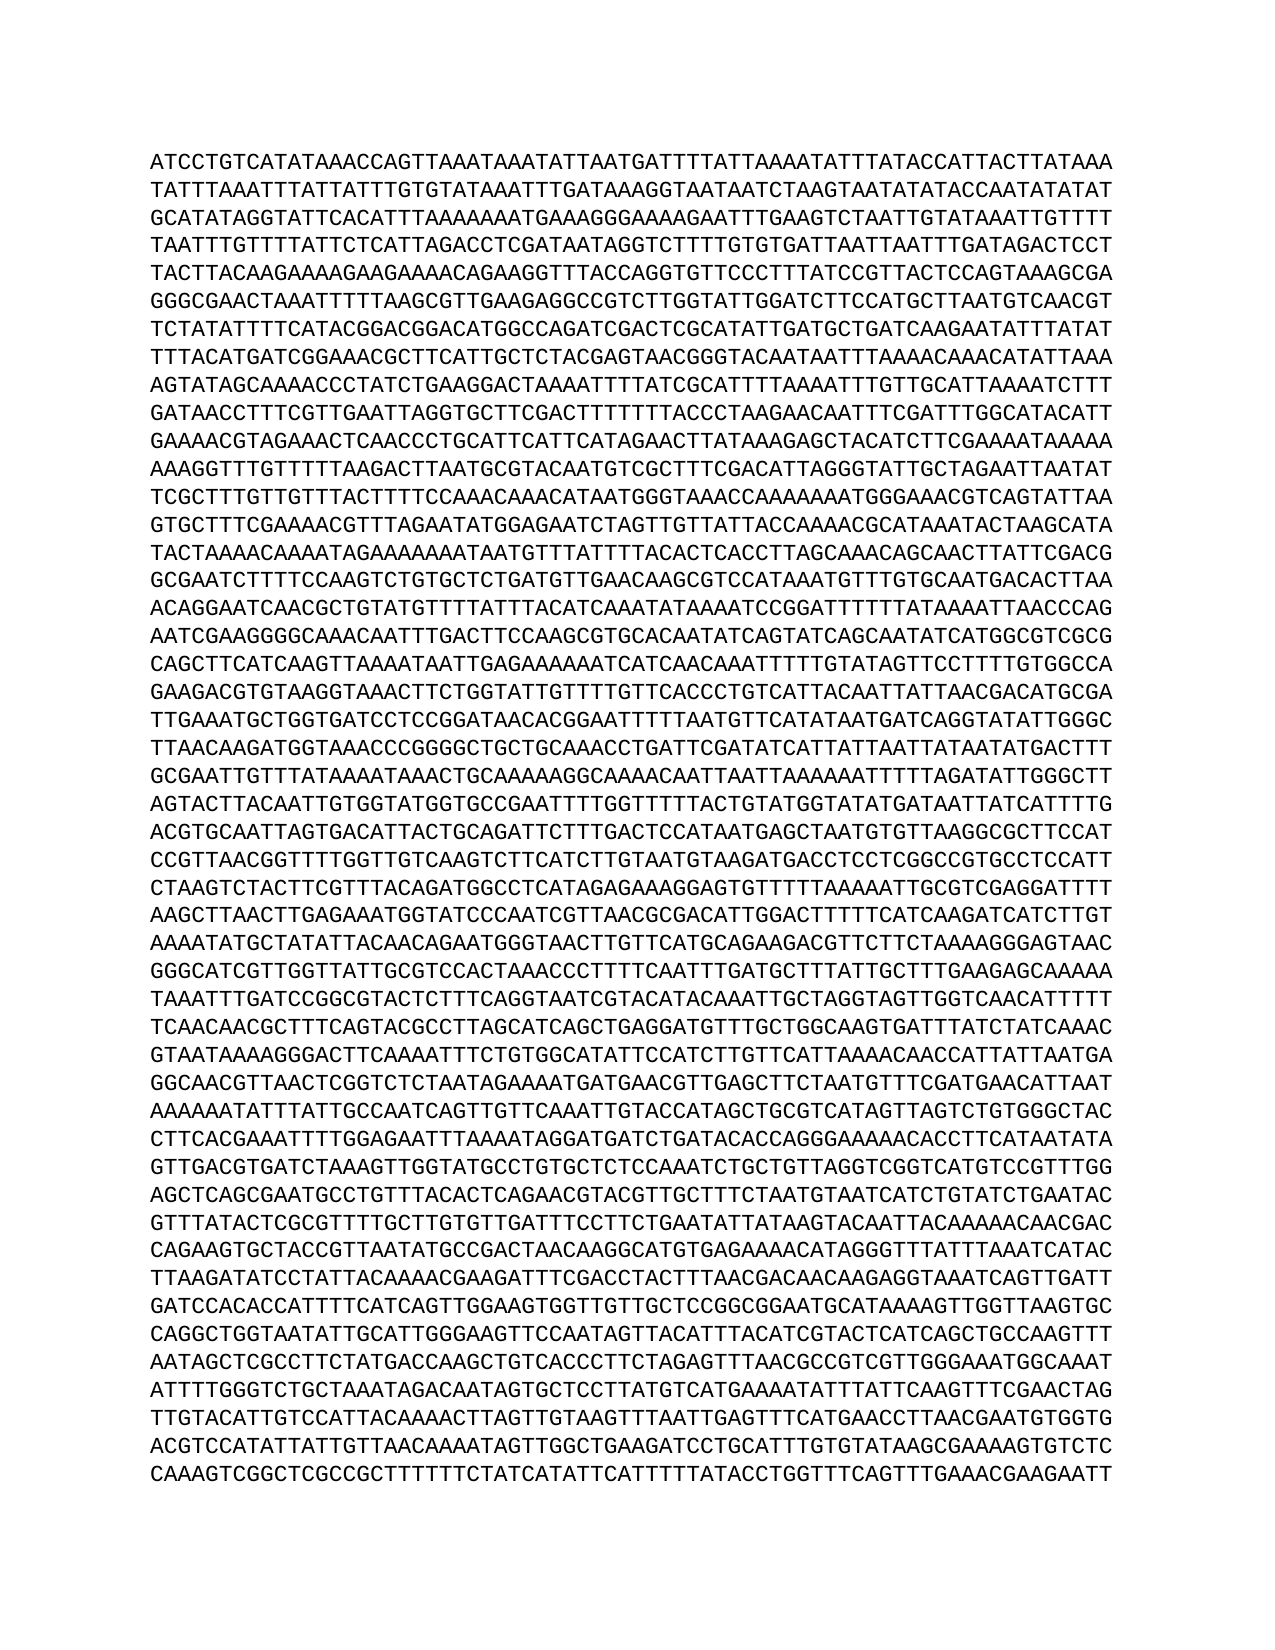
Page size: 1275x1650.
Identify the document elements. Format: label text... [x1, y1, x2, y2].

text TTTACATGATCGGAAACGCTTCATTGCTCTACGAGTAACGGGTACAATAATTTAAAACAAACATATTAAA [150, 345, 1125, 371]
text CAGGCTGGTAATATTGCATTGGGAAGTTCCAATAGTTACATTTACATCGTACTCATCAGCTGCCAAGTTT [150, 1322, 1125, 1348]
text CCGTTAACGGTTTTGGTTGTCAAGTCTTCATCTTGTAATGTAAGATGACCTCCTCGGCCGTGCCTCCATT [150, 848, 1125, 874]
text GTTTATACTCGCGTTTTGCTTGTGTTGATTTCCTTCTGAATATTATAAGTACAATTACAAAAACAACGAC [150, 1211, 1125, 1237]
text AGCTCAGCGAATGCCTGTTTACACTCAGAACGTACGTTGCTTTCTAATGTAATCATCTGTATCTGAATAC [150, 1183, 1125, 1209]
text TTAAGATATCCTATTACAAAACGAAGATTTCGACCTACTTTAACGACAACAAGAGGTAAATCAGTTGATT [150, 1267, 1125, 1293]
text GTTGACGTGATCTAAAGTTGGTATGCCTGTGCTCTCCAAATCTGCTGTTAGGTCGGTCATGTCCGTTTGG [150, 1155, 1125, 1181]
text TTGAAATGCTGGTGATCCTCCGGATAACACGGAATTTTTAATGTTCATATAATGATCAGGTATATTGGGC [150, 708, 1125, 734]
text GAAGACGTGTAAGGTAAACTTCTGGTATTGTTTTGTTCACCCTGTCATTACAATTATTAACGACATGCGA [150, 680, 1125, 706]
text AGTACTTACAATTGTGGTATGGTGCCGAATTTTGGTTTTTACTGTATGGTATATGATAATTATCATTTTG [150, 792, 1125, 818]
text ACGTCCATATTATTGTTAACAAAATAGTTGGCTGAAGATCCTGCATTTGTGTATAAGCGAAAAGTGTCTC [150, 1434, 1125, 1460]
text GTAATAAAAGGGACTTCAAAATTTCTGTGGCATATTCCATCTTGTTCATTAAAACAACCATTATTAATGA [150, 1043, 1125, 1069]
text CAGCTTCATCAAGTTAAAATAATTGAGAAAAAATCATCAACAAATTTTTGTATAGTTCCTTTTGTGGCCA [150, 652, 1125, 678]
text ACAGGAATCAACGCTGTATGTTTTATTTACATCAAATATAAAATCCGGATTTTTTATAAAATTAACCCAG [150, 597, 1125, 623]
text AAAATATGCTATATTACAACAGAATGGGTAACTTGTTCATGCAGAAGACGTTCTTCTAAAAGGGAGTAAC [150, 932, 1125, 958]
text TACTTACAAGAAAAGAAGAAAACAGAAGGTTTACCAGGTGTTCCCTTTATCCGTTACTCCAGTAAAGCGA [150, 262, 1125, 288]
text TACTAAAACAAAATAGAAAAAAATAATGTTTATTTTACACTCACCTTAGCAAACAGCAACTTATTCGACG [150, 541, 1125, 567]
text CAGAAGTGCTACCGTTAATATGCCGACTAACAAGGCATGTGAGAAAACATAGGGTTTATTTAAATCATAC [150, 1239, 1125, 1265]
text GGGCATCGTTGGTTATTGCGTCCACTAAACCCTTTTCAATTTGATGCTTTATTGCTTTGAAGAGCAAAAA [150, 959, 1125, 986]
text AAGCTTAACTTGAGAAATGGTATCCCAATCGTTAACGCGACATTGGACTTTTTCATCAAGATCATCTTGT [150, 904, 1125, 930]
text AATAGCTCGCCTTCTATGACCAAGCTGTCACCCTTCTAGAGTTTAACGCCGTCGTTGGGAAATGGCAAAT [150, 1350, 1125, 1376]
text TAAATTTGATCCGGCGTACTCTTTCAGGTAATCGTACATACAAATTGCTAGGTAGTTGGTCAACATTTTT [150, 987, 1125, 1013]
text ATCCTGTCATATAAACCAGTTAAATAAATATTAATGATTTTATTAAAATATTTATACCATTACTTATAAA [150, 150, 1125, 176]
text TCTATATTTTCATACGGACGGACATGGCCAGATCGACTCGCATATTGATGCTGATCAAGAATATTTATAT [150, 317, 1125, 343]
text CTAAGTCTACTTCGTTTACAGATGGCCTCATAGAGAAAGGAGTGTTTTTAAAAATTGCGTCGAGGATTTT [150, 876, 1125, 902]
text TCAACAACGCTTTCAGTACGCCTTAGCATCAGCTGAGGATGTTTGCTGGCAAGTGATTTATCTATCAAAC [150, 1015, 1125, 1041]
text TATTTAAATTTATTATTTGTGTATAAATTTGATAAAGGTAATAATCTAAGTAATATATACCAATATATAT [150, 178, 1125, 204]
text AATCGAAGGGGCAAACAATTTGACTTCCAAGCGTGCACAATATCAGTATCAGCAATATCATGGCGTCGCG [150, 624, 1125, 651]
text ACGTGCAATTAGTGACATTACTGCAGATTCTTTGACTCCATAATGAGCTAATGTGTTAAGGCGCTTCCAT [150, 820, 1125, 846]
text GGCAACGTTAACTCGGTCTCTAATAGAAAATGATGAACGTTGAGCTTCTAATGTTTCGATGAACATTAAT [150, 1071, 1125, 1097]
text GCATATAGGTATTCACATTTAAAAAAATGAAAGGGAAAAGAATTTGAAGTCTAATTGTATAAATTGTTTT [150, 206, 1125, 232]
text TAATTTGTTTTATTCTCATTAGACCTCGATAATAGGTCTTTTGTGTGATTAATTAATTTGATAGACTCCT [150, 234, 1125, 260]
text GCGAATTGTTTATAAAATAAACTGCAAAAAGGCAAAACAATTAATTAAAAAATTTTTAGATATTGGGCTT [150, 764, 1125, 790]
text GGGCGAACTAAATTTTTAAGCGTTGAAGAGGCCGTCTTGGTATTGGATCTTCCATGCTTAATGTCAACGT [150, 289, 1125, 316]
text GATCCACACCATTTTCATCAGTTGGAAGTGGTTGTTGCTCCGGCGGAATGCATAAAAGTTGGTTAAGTGC [150, 1294, 1125, 1321]
text AGTATAGCAAAACCCTATCTGAAGGACTAAAATTTTATCGCATTTTAAAATTTGTTGCATTAAAATCTTT [150, 373, 1125, 399]
text TTGTACATTGTCCATTACAAAACTTAGTTGTAAGTTTAATTGAGTTTCATGAACCTTAACGAATGTGGTG [150, 1406, 1125, 1432]
text AAAAAATATTTATTGCCAATCAGTTGTTCAAATTGTACCATAGCTGCGTCATAGTTAGTCTGTGGGCTAC [150, 1099, 1125, 1125]
text AAAGGTTTGTTTTTAAGACTTAATGCGTACAATGTCGCTTTCGACATTAGGGTATTGCTAGAATTAATAT [150, 457, 1125, 483]
text CTTCACGAAATTTTGGAGAATTTAAAATAGGATGATCTGATACACCAGGGAAAAACACCTTCATAATATA [150, 1127, 1125, 1153]
text GCGAATCTTTTCCAAGTCTGTGCTCTGATGTTGAACAAGCGTCCATAAATGTTTGTGCAATGACACTTAA [150, 569, 1125, 595]
text TCGCTTTGTTGTTTACTTTTCCAAACAAACATAATGGGTAAACCAAAAAAATGGGAAACGTCAGTATTAA [150, 485, 1125, 511]
text TTAACAAGATGGTAAACCCGGGGCTGCTGCAAACCTGATTCGATATCATTATTAATTATAATATGACTTT [150, 736, 1125, 762]
text GATAACCTTTCGTTGAATTAGGTGCTTCGACTTTTTTTACCCTAAGAACAATTTCGATTTGGCATACATT [150, 401, 1125, 427]
text ATTTTGGGTCTGCTAAATAGACAATAGTGCTCCTTATGTCATGAAAATATTTATTCAAGTTTCGAACTAG [150, 1378, 1125, 1404]
text GTGCTTTCGAAAACGTTTAGAATATGGAGAATCTAGTTGTTATTACCAAAACGCATAAATACTAAGCATA [150, 513, 1125, 539]
text GAAAACGTAGAAACTCAACCCTGCATTCATTCATAGAACTTATAAAGAGCTACATCTTCGAAAATAAAAA [150, 429, 1125, 455]
text CAAAGTCGGCTCGCCGCTTTTTTCTATCATATTCATTTTTATACCTGGTTTCAGTTTGAAACGAAGAATT [150, 1462, 1125, 1488]
